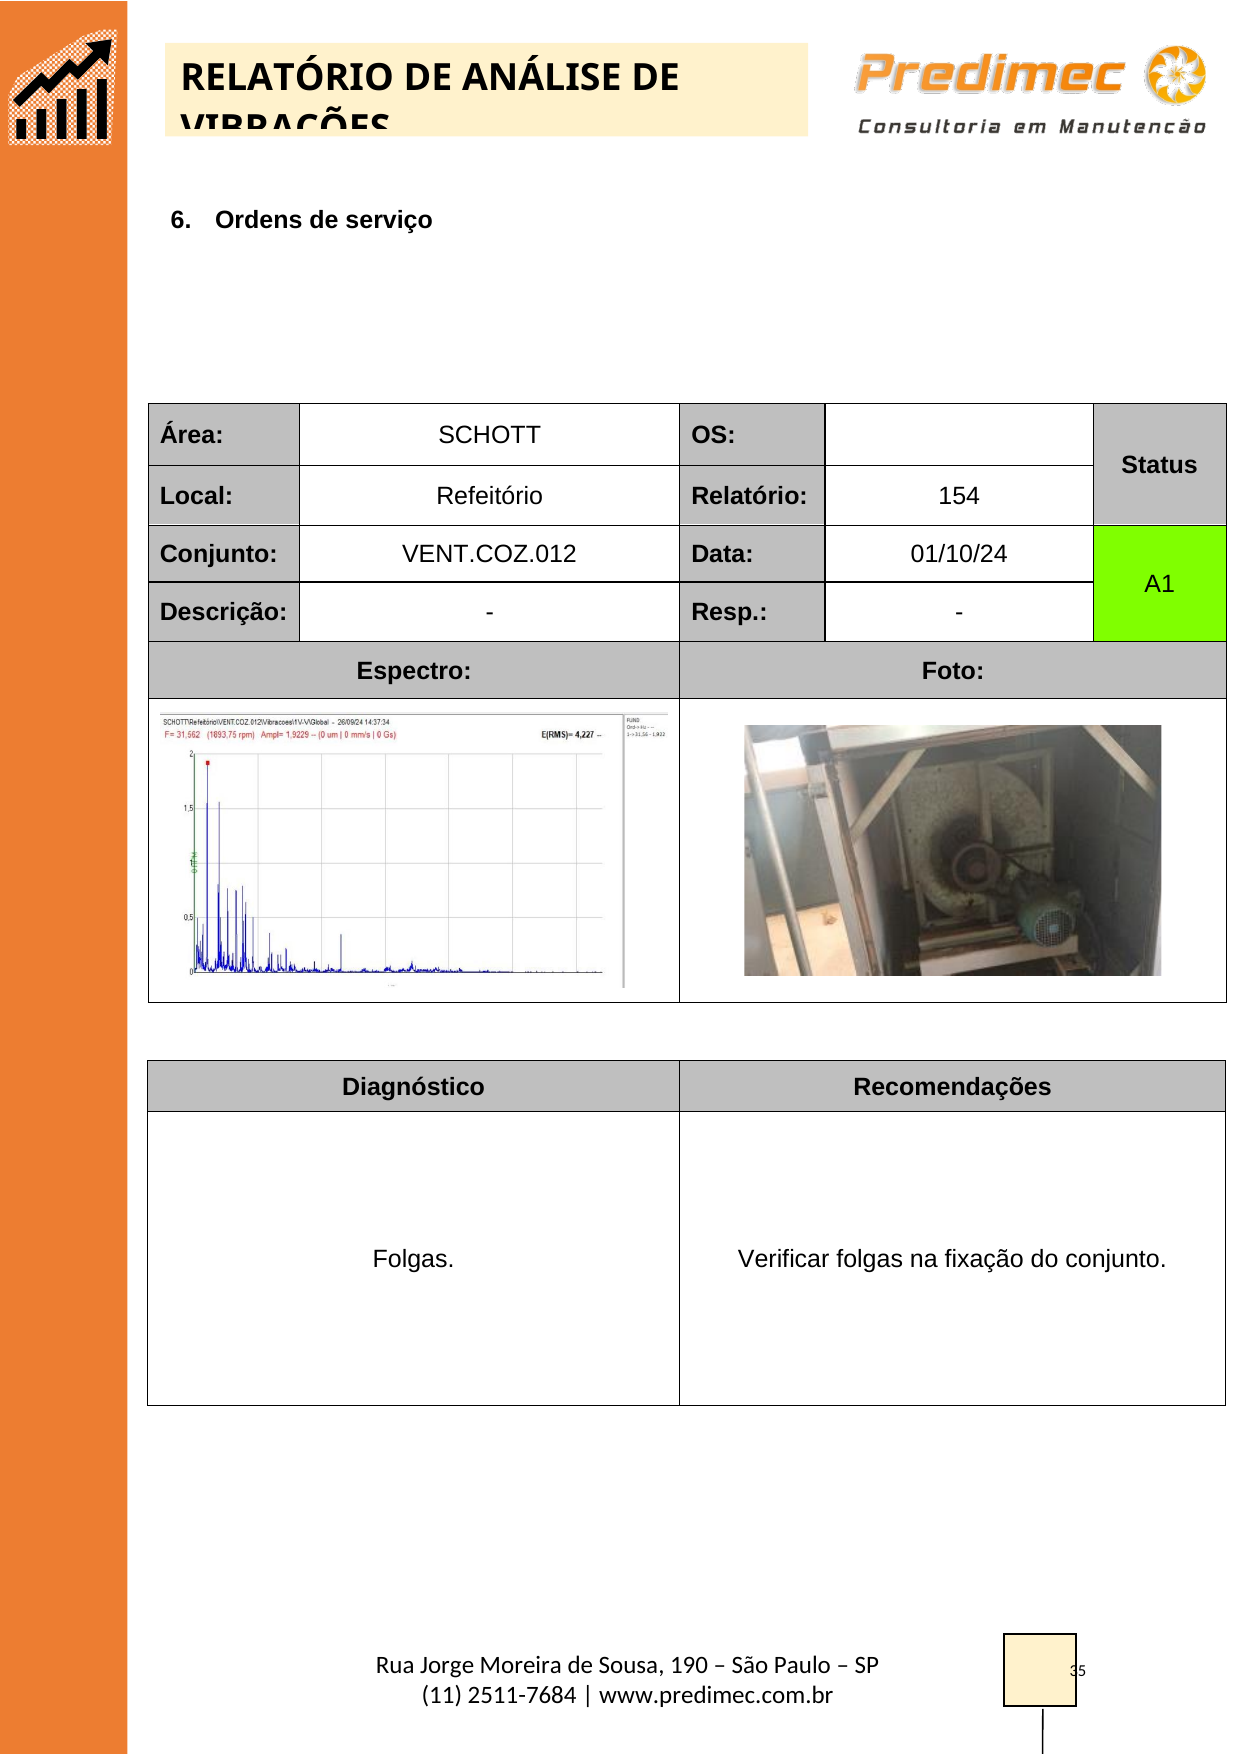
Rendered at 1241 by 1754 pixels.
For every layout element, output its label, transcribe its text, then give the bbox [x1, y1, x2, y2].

table_header [826, 404, 1093, 465]
table_header SCHOTT [300, 404, 679, 465]
table_header Recomendações [680, 1061, 1225, 1111]
table_cell VENT.COZ.012 [300, 526, 679, 581]
table_cell [149, 699, 679, 1002]
table_cell Folgas. [148, 1112, 679, 1405]
table_cell Conjunto: [149, 526, 299, 581]
table_cell Espectro: [149, 642, 679, 698]
table_cell Descrição: [149, 583, 299, 641]
table_cell 154 [826, 466, 1093, 524]
table_header Área: [149, 404, 299, 465]
picture [160, 712, 668, 988]
picture [744, 725, 1162, 976]
table_header Status [1094, 404, 1226, 524]
table_cell Refeitório [300, 466, 679, 524]
table_cell Data: [680, 526, 824, 581]
table_cell A1 [1094, 526, 1226, 641]
table_cell Foto: [680, 642, 1226, 698]
table_cell - [826, 583, 1093, 641]
table_cell Local: [149, 466, 299, 524]
table_header OS: [680, 404, 824, 465]
table_cell Verificar folgas na fixação do conjunto. [680, 1112, 1225, 1405]
table_cell - [300, 583, 679, 641]
table_cell Resp.: [680, 583, 824, 641]
table_cell [680, 699, 1226, 1002]
table_header Diagnóstico [148, 1061, 679, 1111]
list Ordens de serviço [170, 205, 1122, 234]
table_cell 01/10/24 [826, 526, 1093, 581]
table_cell Relatório: [680, 466, 824, 524]
picture [853, 43, 1207, 134]
